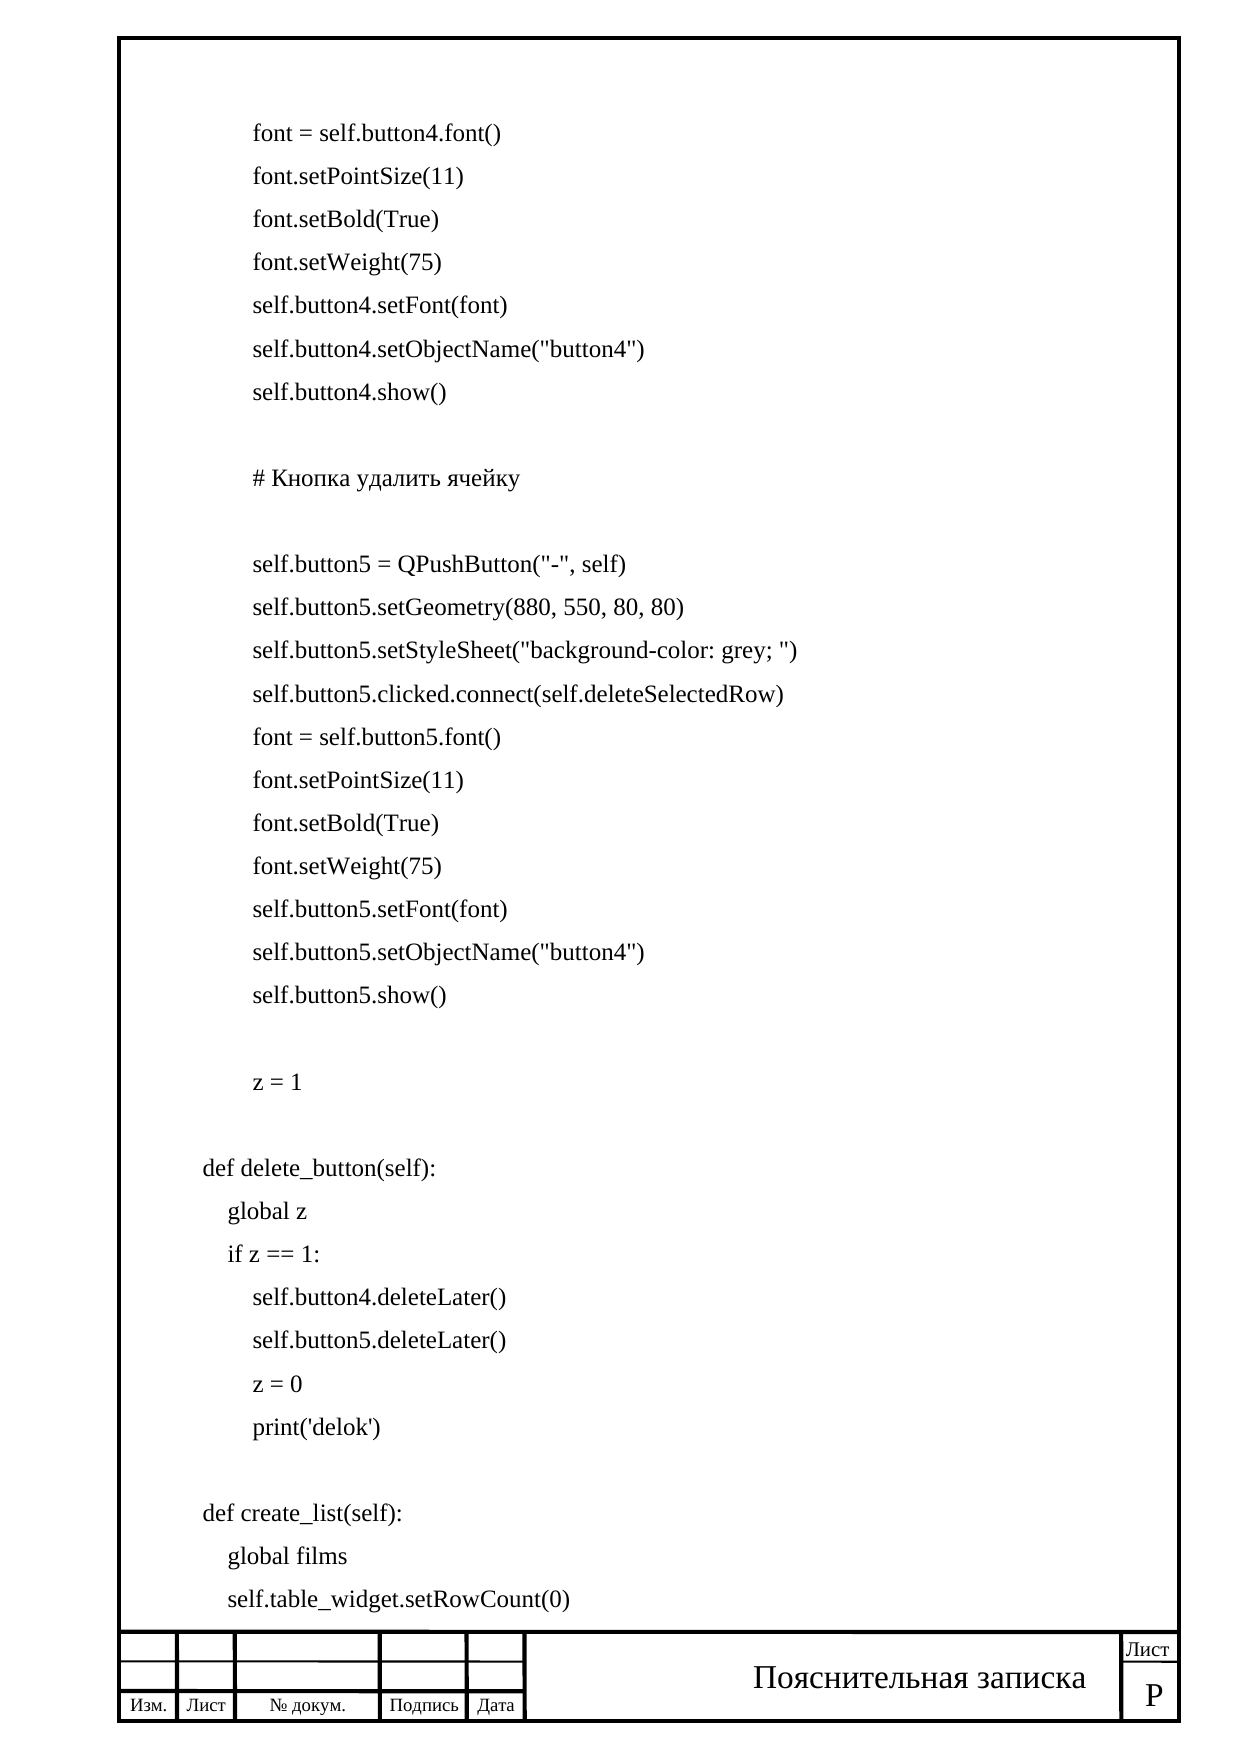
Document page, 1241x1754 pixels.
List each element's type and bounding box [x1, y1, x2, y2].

text [177, 118, 1152, 1613]
